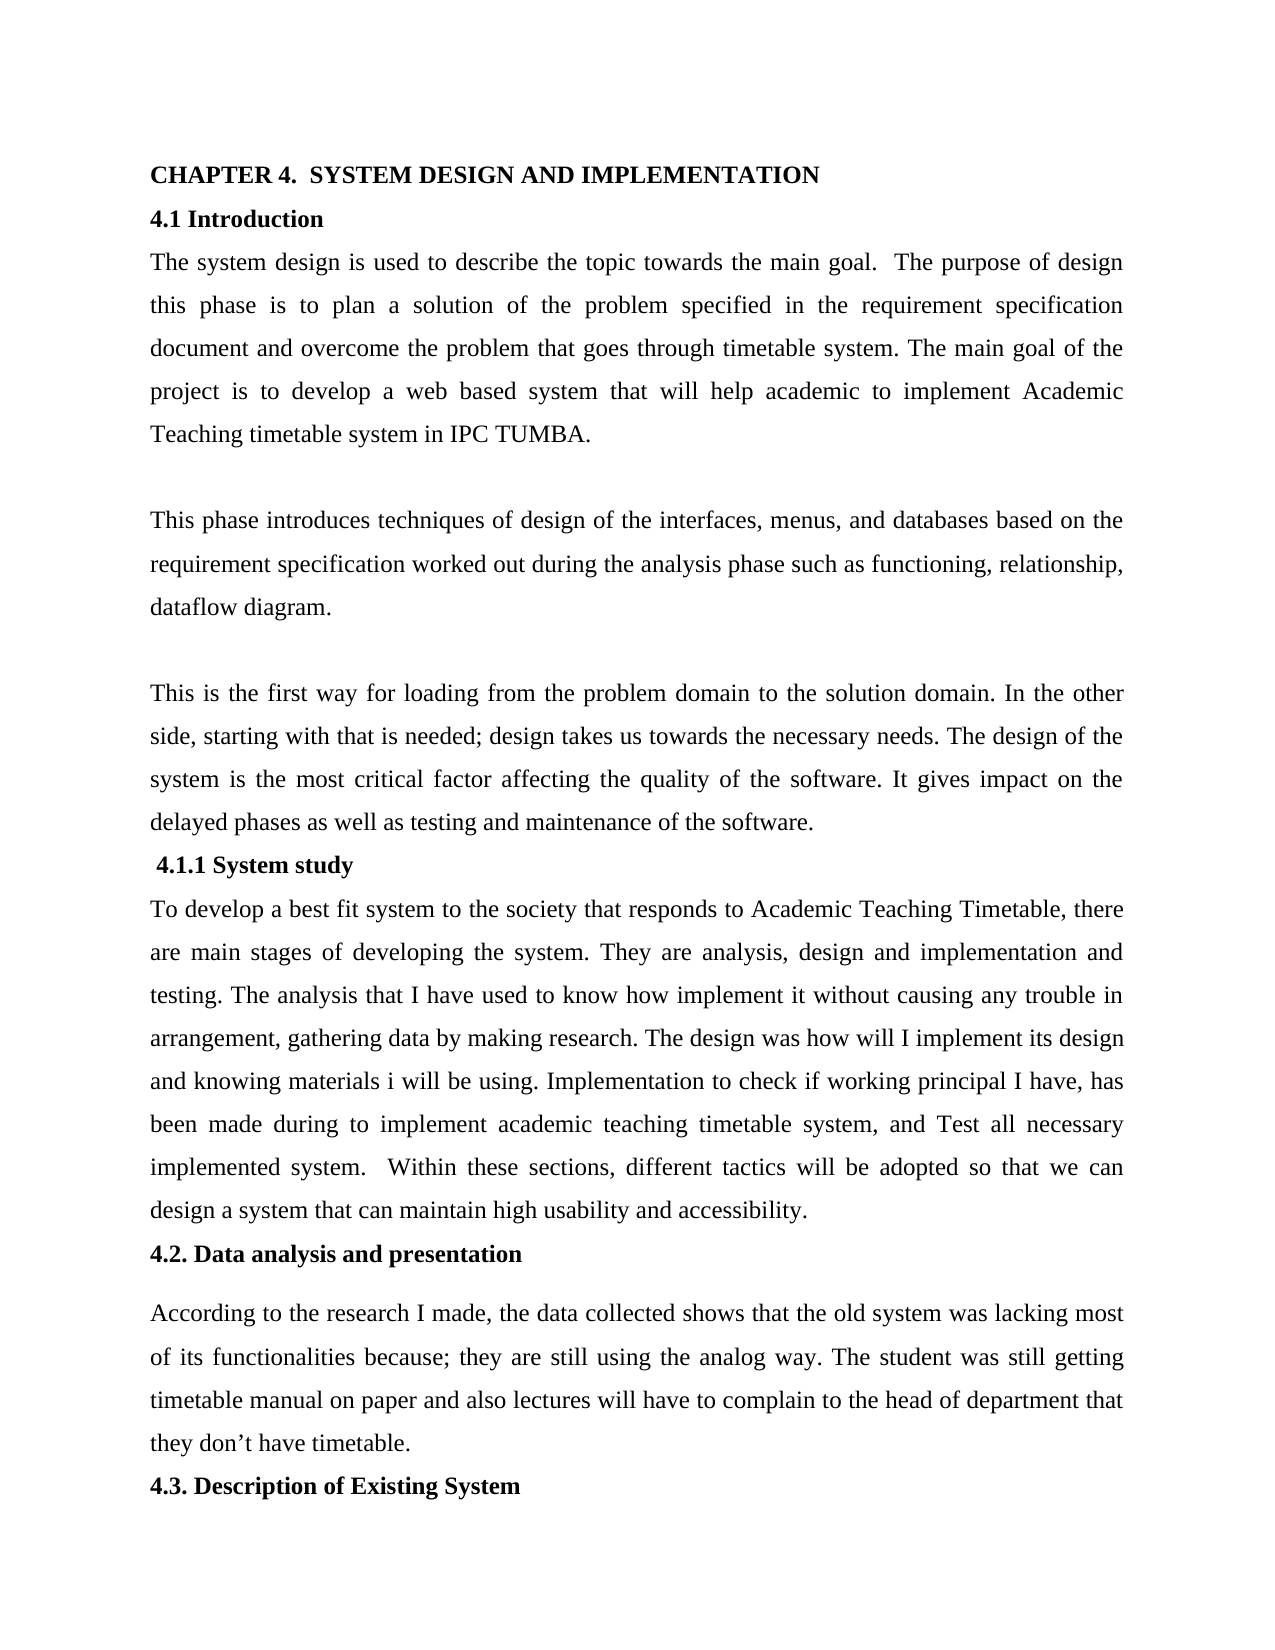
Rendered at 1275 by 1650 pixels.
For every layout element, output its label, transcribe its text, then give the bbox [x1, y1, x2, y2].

text 4.3. Description of Existing System [150, 1471, 1125, 1500]
text CHAPTER 4. SYSTEM DESIGN AND IMPLEMENTATION [150, 161, 1125, 189]
text The system design is used to describe the topic towards the main goal. The purpose of design this phase is to plan a solution of the problem specified in the requirement specification document and overcome the problem that goes through timetable system. The main goal of the project is to develop a web based system that will help academic to implement Academic Teaching timetable system in IPC TUMBA. [150, 247, 1125, 448]
text This is the first way for loading from the problem domain to the solution domain. In the other side, starting with that is needed; design takes us towards the necessary needs. The design of the system is the most critical factor affecting the quality of the software. It gives impact on the delayed phases as well as testing and maintenance of the software. [150, 678, 1125, 836]
text This phase introduces techniques of design of the interfaces, menus, and databases based on the requirement specification worked out during the analysis phase such as functioning, relationship, dataflow diagram. [150, 506, 1125, 621]
text According to the research I made, the data collected shows that the old system was lacking most of its functionalities because; they are still using the analog way. The student was still getting timetable manual on paper and also lectures will have to complain to the head of department that they don’t have timetable. [150, 1298, 1125, 1457]
text 4.1 Introduction [150, 204, 1125, 232]
text To develop a best fit system to the society that responds to Academic Teaching Timetable, there are main stages of developing the system. They are analysis, design and implementation and testing. The analysis that I have used to know how implement it without causing any trouble in arrangement, gathering data by making research. The design was how will I implement its design and knowing materials i will be using. Implementation to check if working principal I have, has been made during to implement academic teaching timetable system, and Test all necessary implemented system. Within these sections, different tactics will be adopted so that we can design a system that can maintain high usability and accessibility. [150, 894, 1125, 1224]
text 4.1.1 System study [150, 851, 1125, 879]
text 4.2. Data analysis and presentation [150, 1239, 1125, 1267]
